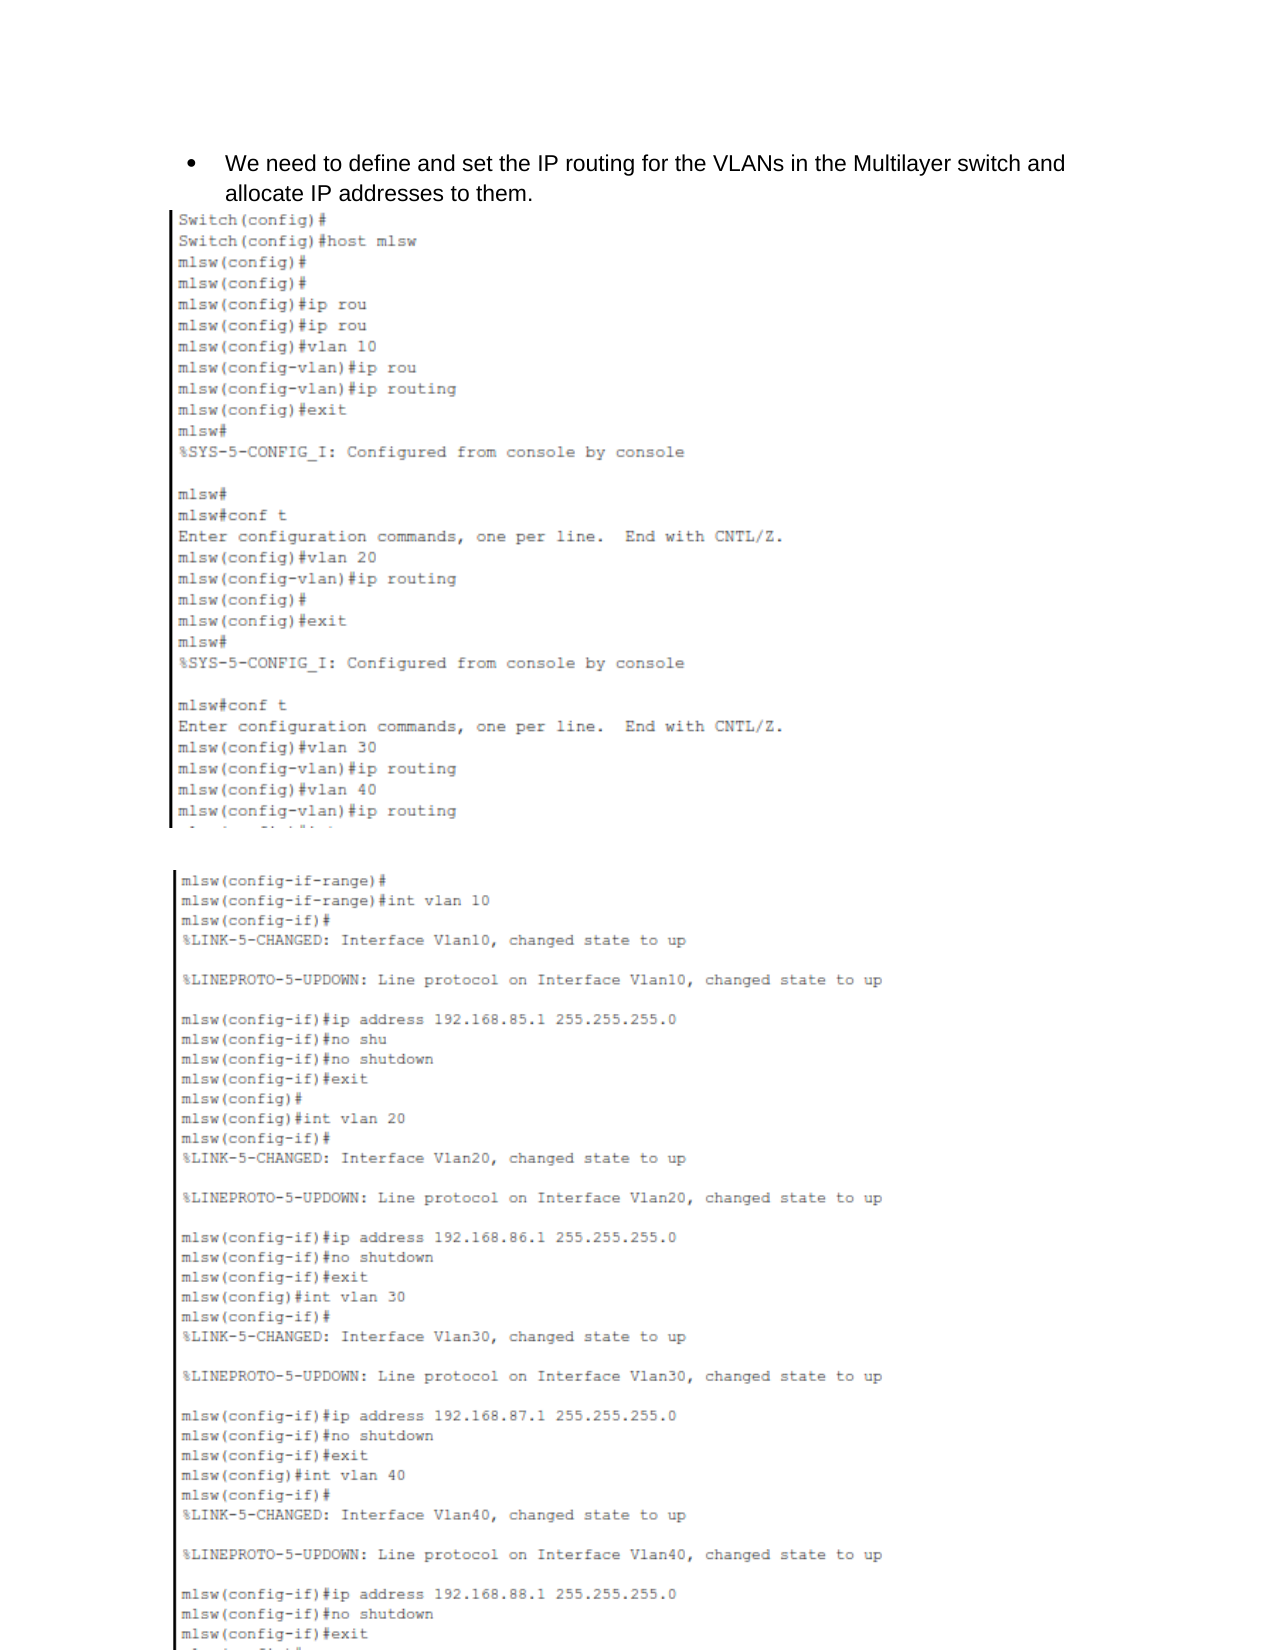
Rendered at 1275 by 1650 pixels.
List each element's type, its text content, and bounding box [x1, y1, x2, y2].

picture [172, 870, 1068, 1650]
list We need to define and set the IP routing for the VLANs in the Multilayer switch and allocate IP addresses to them. [187, 150, 1125, 207]
picture [168, 210, 1107, 828]
